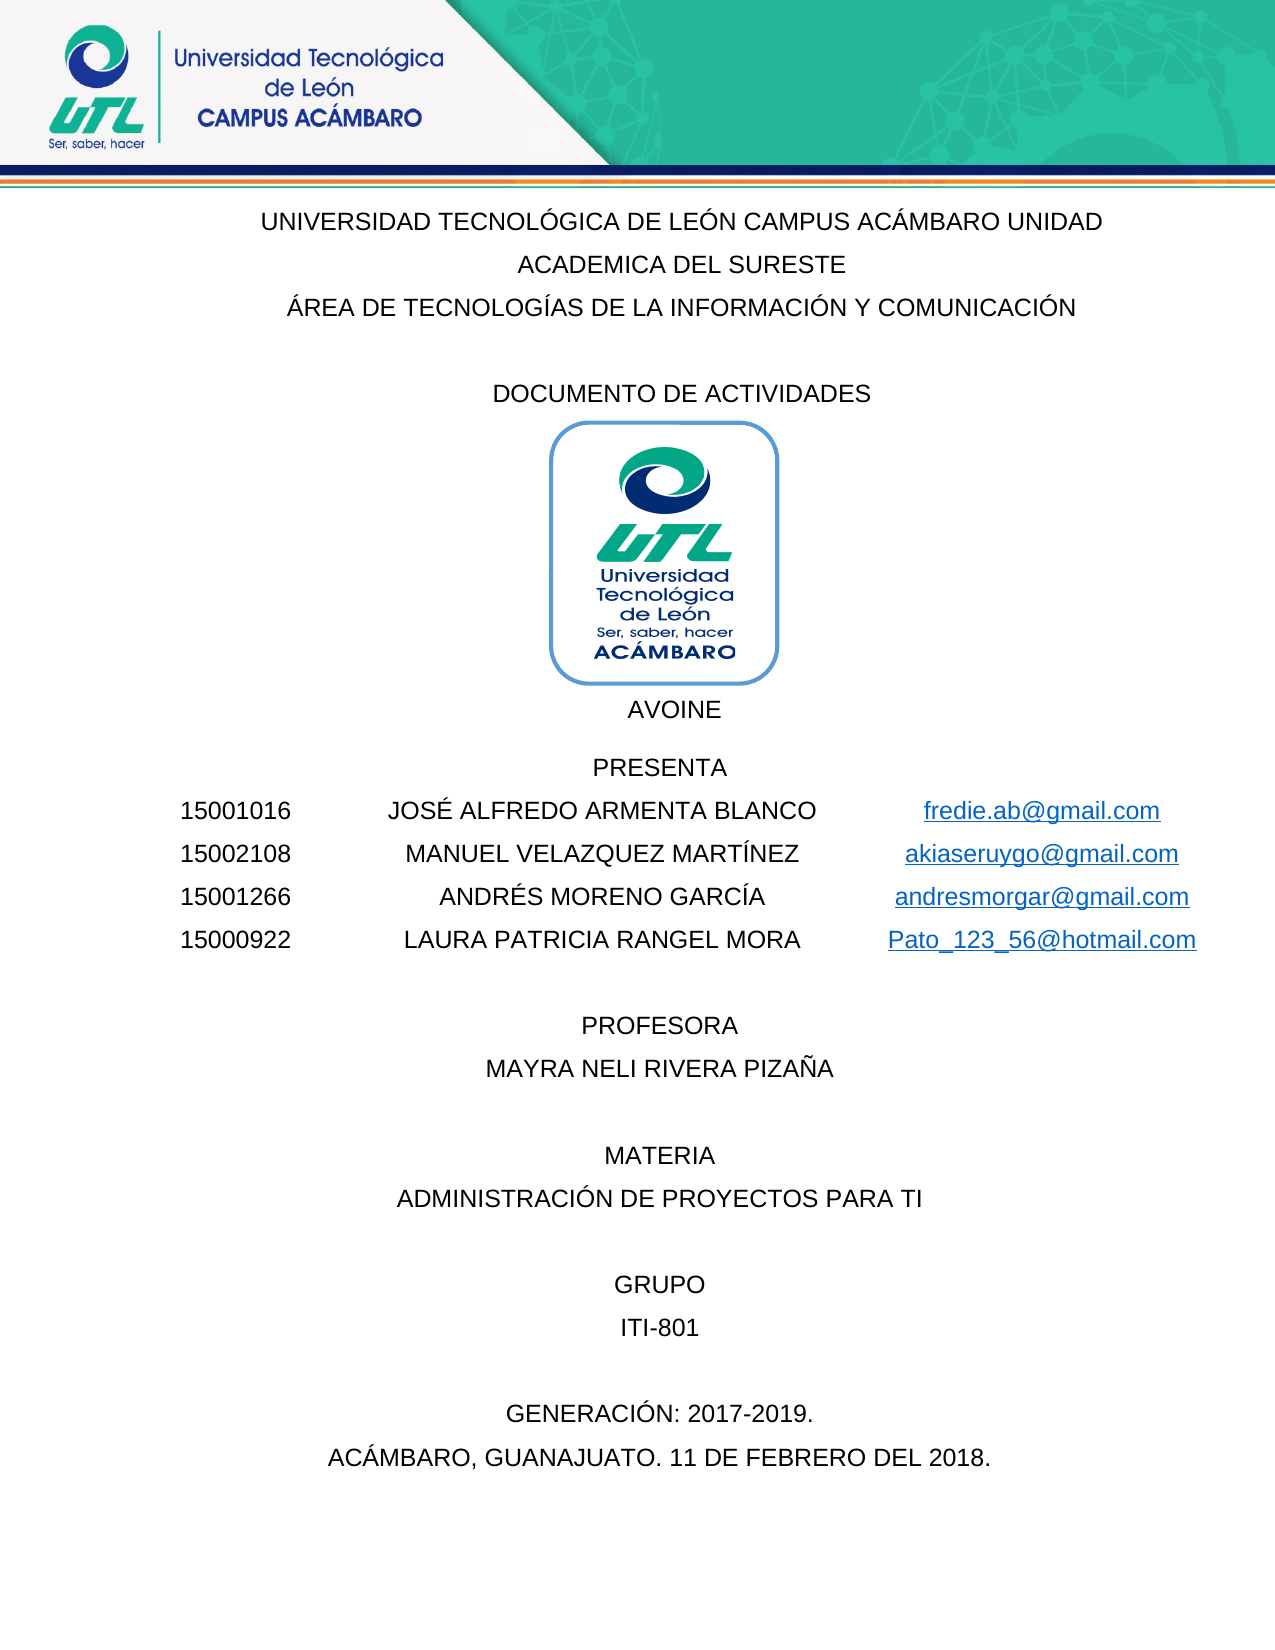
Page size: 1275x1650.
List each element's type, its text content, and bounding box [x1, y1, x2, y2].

text GENERACIÓN: 2017-2019. [207, 1399, 1113, 1428]
text UNIVERSIDAD TECNOLÓGICA DE LEÓN CAMPUS ACÁMBARO UNIDAD ACADEMICA DEL SURESTE [207, 207, 1157, 279]
table_cell LAURA PATRICIA RANGEL MORA [373, 925, 876, 968]
text ACÁMBARO, GUANAJUATO. 11 DE FEBRERO DEL 2018. [207, 1443, 1113, 1471]
text ITI-801 [207, 1313, 1113, 1342]
text PROFESORA [207, 1011, 1113, 1040]
table_cell Pato_123_56@hotmail.com [876, 925, 1252, 968]
text ADMINISTRACIÓN DE PROYECTOS PARA TI [207, 1184, 1113, 1213]
text ÁREA DE TECNOLOGÍAS DE LA INFORMACIÓN Y COMUNICACIÓN [207, 293, 1157, 322]
table_header JOSÉ ALFREDO ARMENTA BLANCO [373, 796, 876, 839]
table_header 15001016 [143, 796, 373, 839]
table_cell andresmorgar@gmail.com [876, 882, 1252, 925]
table_cell 15002108 [143, 839, 373, 882]
picture [593, 447, 736, 659]
table_cell MANUEL VELAZQUEZ MARTÍNEZ [373, 839, 876, 882]
text PRESENTA [207, 753, 1113, 782]
text MATERIA [207, 1141, 1113, 1169]
table_cell akiaseruygo@gmail.com [876, 839, 1252, 882]
text GRUPO [207, 1270, 1113, 1299]
picture [0, 0, 1275, 192]
table_cell 15000922 [143, 925, 373, 968]
table_cell ANDRÉS MORENO GARCÍA [373, 882, 876, 925]
table_header fredie.ab@gmail.com [876, 796, 1252, 839]
text MAYRA NELI RIVERA PIZAÑA [207, 1054, 1113, 1083]
table_cell 15001266 [143, 882, 373, 925]
text DOCUMENTO DE ACTIVIDADES [207, 379, 1157, 408]
text AVOINE [207, 696, 1113, 724]
